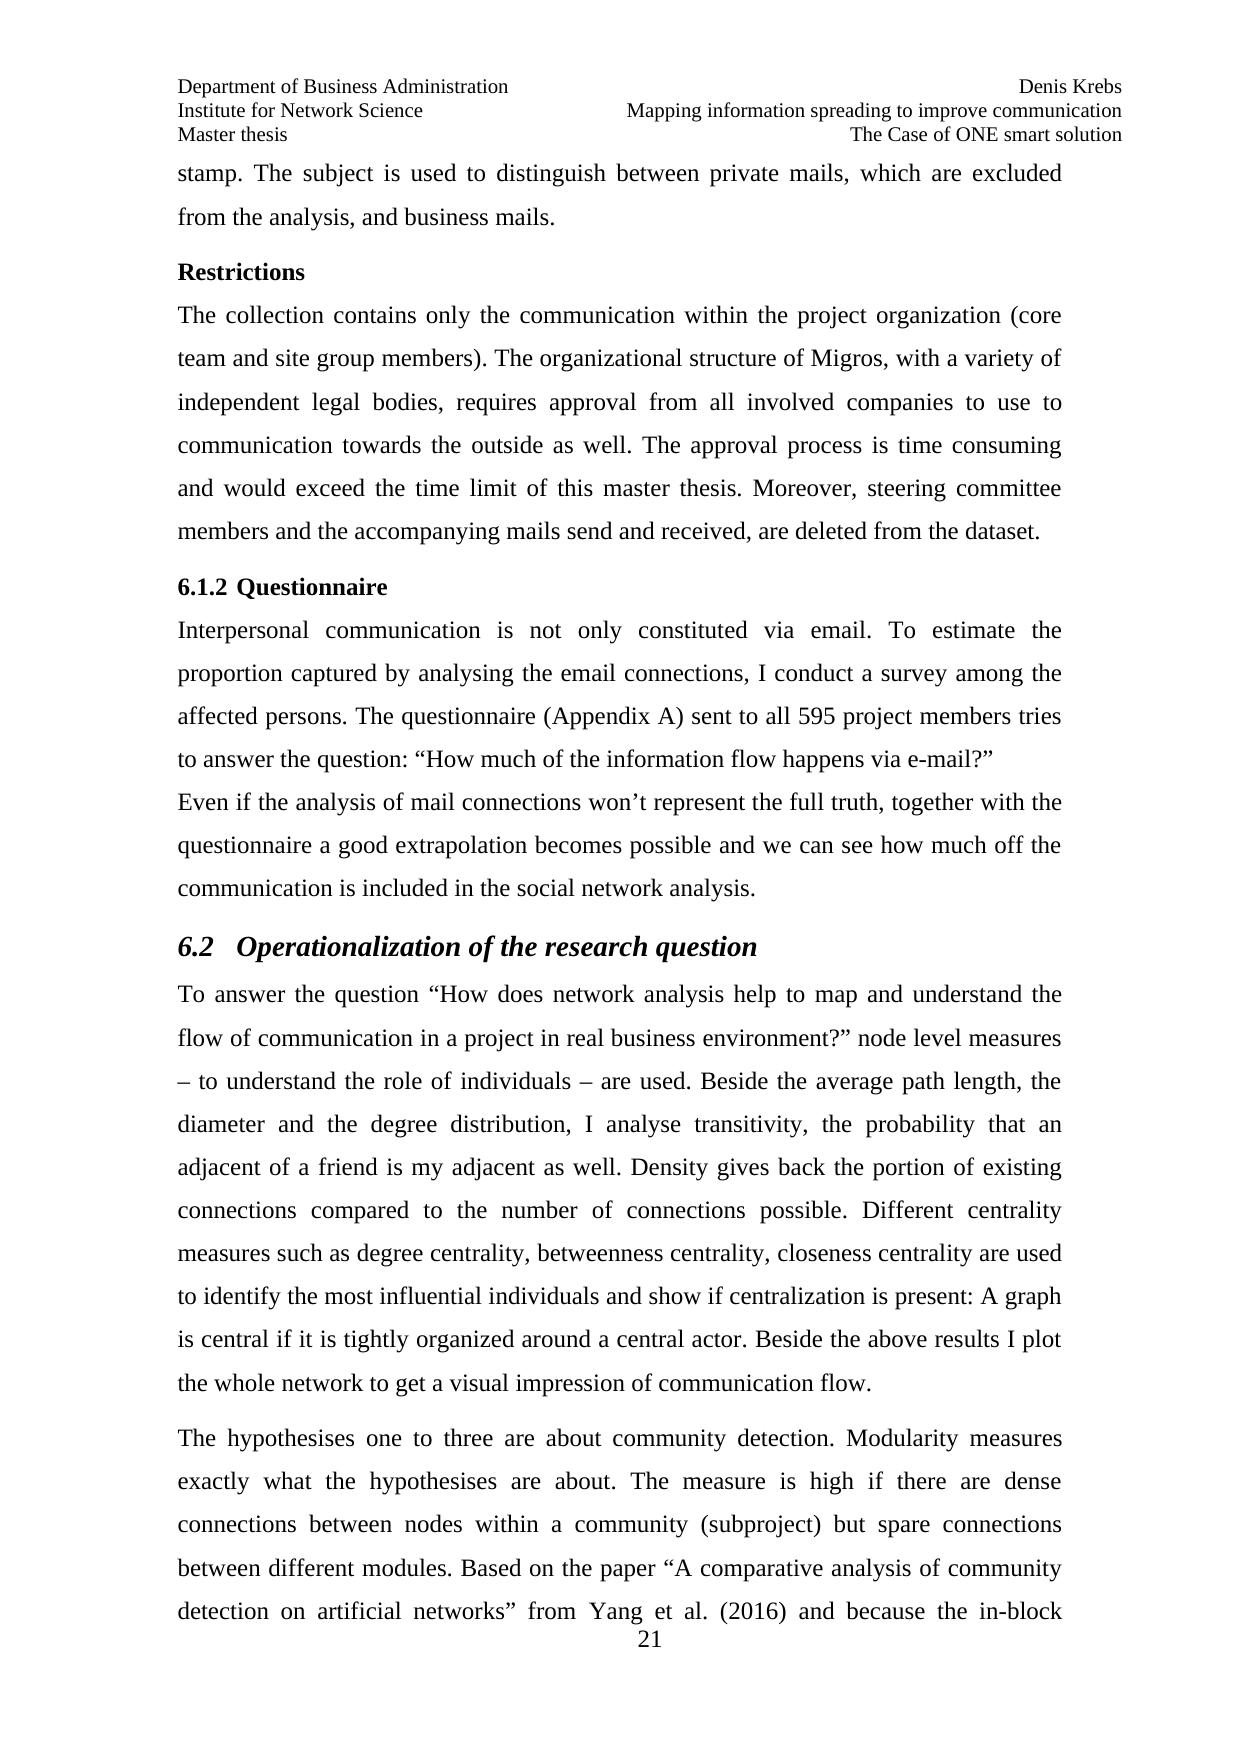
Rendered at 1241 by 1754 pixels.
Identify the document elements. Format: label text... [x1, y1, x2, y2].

subtitle 6.1.2 Questionnaire [177, 572, 1063, 600]
text Interpersonal communication is not only constituted via email. To estimate the proportion captured by analysing the email connections, I conduct a survey among the affected persons. The questionnaire (Appendix A) sent to all 595 project members tries to answer the question: “How much of the information flow happens via e-mail?” Even if the analysis of mail connections won’t represent the full truth, together with the questionnaire a good extrapolation becomes possible and we can see how much off the communication is included in the social network analysis. [177, 615, 1063, 902]
text The collection contains only the communication within the project organization (core team and site group members). The organizational structure of Migros, with a variety of independent legal bodies, requires approval from all involved companies to use to communication towards the outside as well. The approval process is time consuming and would exceed the time limit of this master thesis. Moreover, steering committee members and the accompanying mails send and received, are deleted from the dataset. [177, 300, 1063, 545]
subtitle 6.2 Operationalization of the research question [177, 929, 1063, 963]
text Restrictions [177, 257, 1063, 286]
text To answer the question “How does network analysis help to map and understand the flow of communication in a project in real business environment?” node level measures – to understand the role of individuals – are used. Beside the average path length, the diameter and the degree distribution, I analyse transitivity, the probability that an adjacent of a friend is my adjacent as well. Density gives back the portion of existing connections compared to the number of connections possible. Different centrality measures such as degree centrality, betweenness centrality, closeness centrality are used to identify the most influential individuals and show if centralization is present: A graph is central if it is tightly organized around a central actor. Beside the above results I plot the whole network to get a visual impression of communication flow. [177, 979, 1063, 1396]
